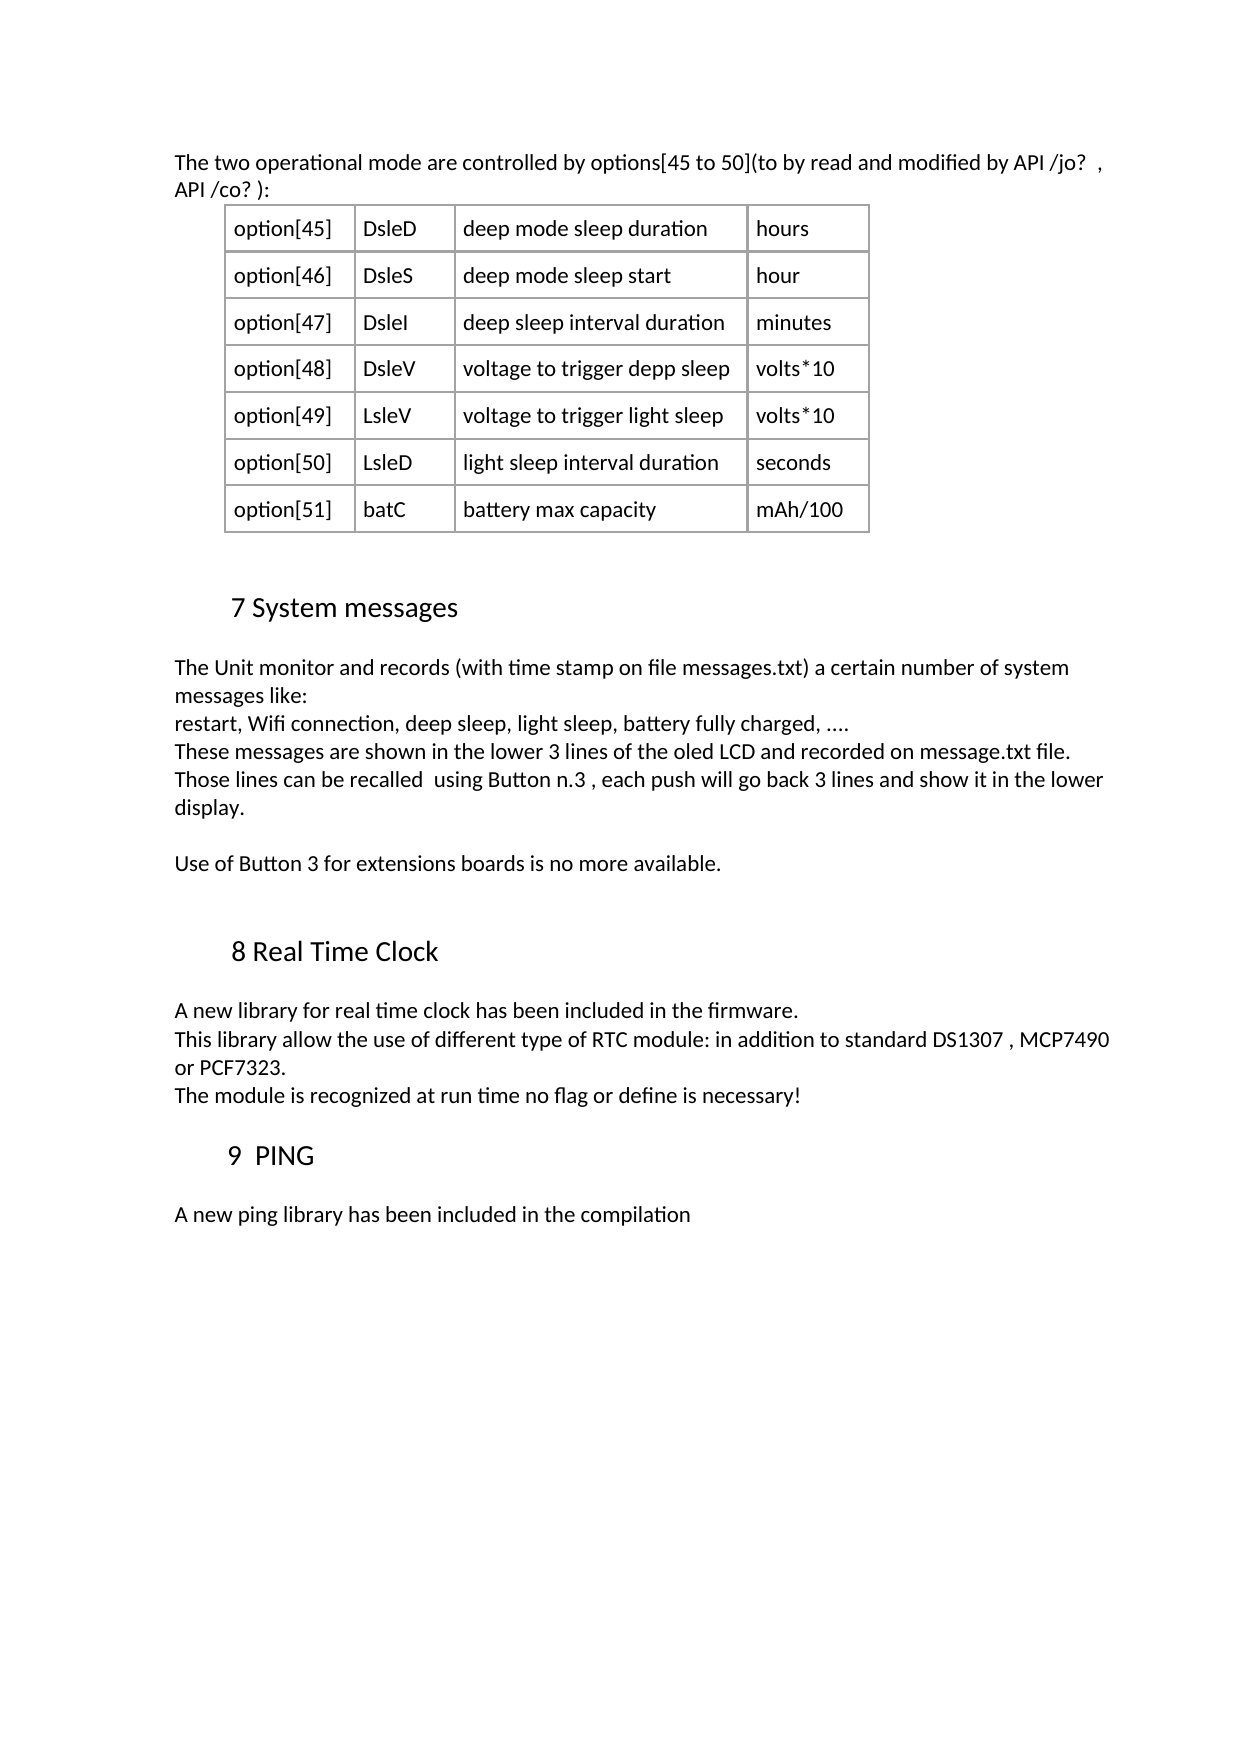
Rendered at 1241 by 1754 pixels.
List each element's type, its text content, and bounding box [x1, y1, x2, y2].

table_cell battery max capacity [456, 486, 746, 531]
text These messages are shown in the lower 3 lines of the oled LCD and recorded on message.txt file. [174, 737, 1122, 765]
table_cell LsleV [356, 393, 454, 437]
table_cell seconds [749, 440, 868, 484]
text The module is recognized at run time no flag or define is necessary! [174, 1081, 1122, 1109]
table_header hours [749, 206, 868, 250]
table_cell minutes [749, 299, 868, 344]
table_cell volts*10 [749, 393, 868, 437]
table_cell LsleD [356, 440, 454, 484]
table_cell deep sleep interval duration [456, 299, 746, 344]
table_cell DsleS [356, 253, 454, 297]
table_cell volts*10 [749, 346, 868, 391]
table_cell option[46] [226, 253, 354, 297]
table_cell option[49] [226, 393, 354, 437]
table_cell deep mode sleep start [456, 253, 746, 297]
table_cell DsleI [356, 299, 454, 344]
table_header option[45] [226, 206, 354, 250]
text Those lines can be recalled using Button n.3 , each push will go back 3 lines and show it in the lower display. [174, 765, 1122, 821]
text This library allow the use of different type of RTC module: in addition to standard DS1307 , MCP7490 or PCF7323. [174, 1025, 1122, 1081]
text The Unit monitor and records (with time stamp on file messages.txt) a certain number of system messages like: [174, 653, 1122, 709]
text 8 Real Time Clock [174, 933, 1122, 969]
table_cell DsleV [356, 346, 454, 391]
table_header DsleD [356, 206, 454, 250]
table_header deep mode sleep duration [456, 206, 746, 250]
table_cell hour [749, 253, 868, 297]
table_cell option[47] [226, 299, 354, 344]
table_cell option[51] [226, 486, 354, 531]
text The two operational mode are controlled by options[45 to 50](to by read and modified by API /jo? , API /co? ): [174, 148, 1122, 204]
table_cell voltage to trigger light sleep [456, 393, 746, 437]
table_cell light sleep interval duration [456, 440, 746, 484]
text A new library for real time clock has been included in the firmware. [174, 997, 1122, 1025]
table_cell batC [356, 486, 454, 531]
text 7 System messages [231, 589, 1122, 625]
table_cell voltage to trigger depp sleep [456, 346, 746, 391]
text A new ping library has been included in the compilation [174, 1200, 1122, 1228]
text restart, Wifi connection, deep sleep, light sleep, battery fully charged, .... [174, 709, 1122, 737]
table_cell mAh/100 [749, 486, 868, 531]
table_cell option[50] [226, 440, 354, 484]
text 9 PING [174, 1137, 1122, 1172]
table_cell option[48] [226, 346, 354, 391]
text Use of Button 3 for extensions boards is no more available. [174, 849, 1122, 877]
